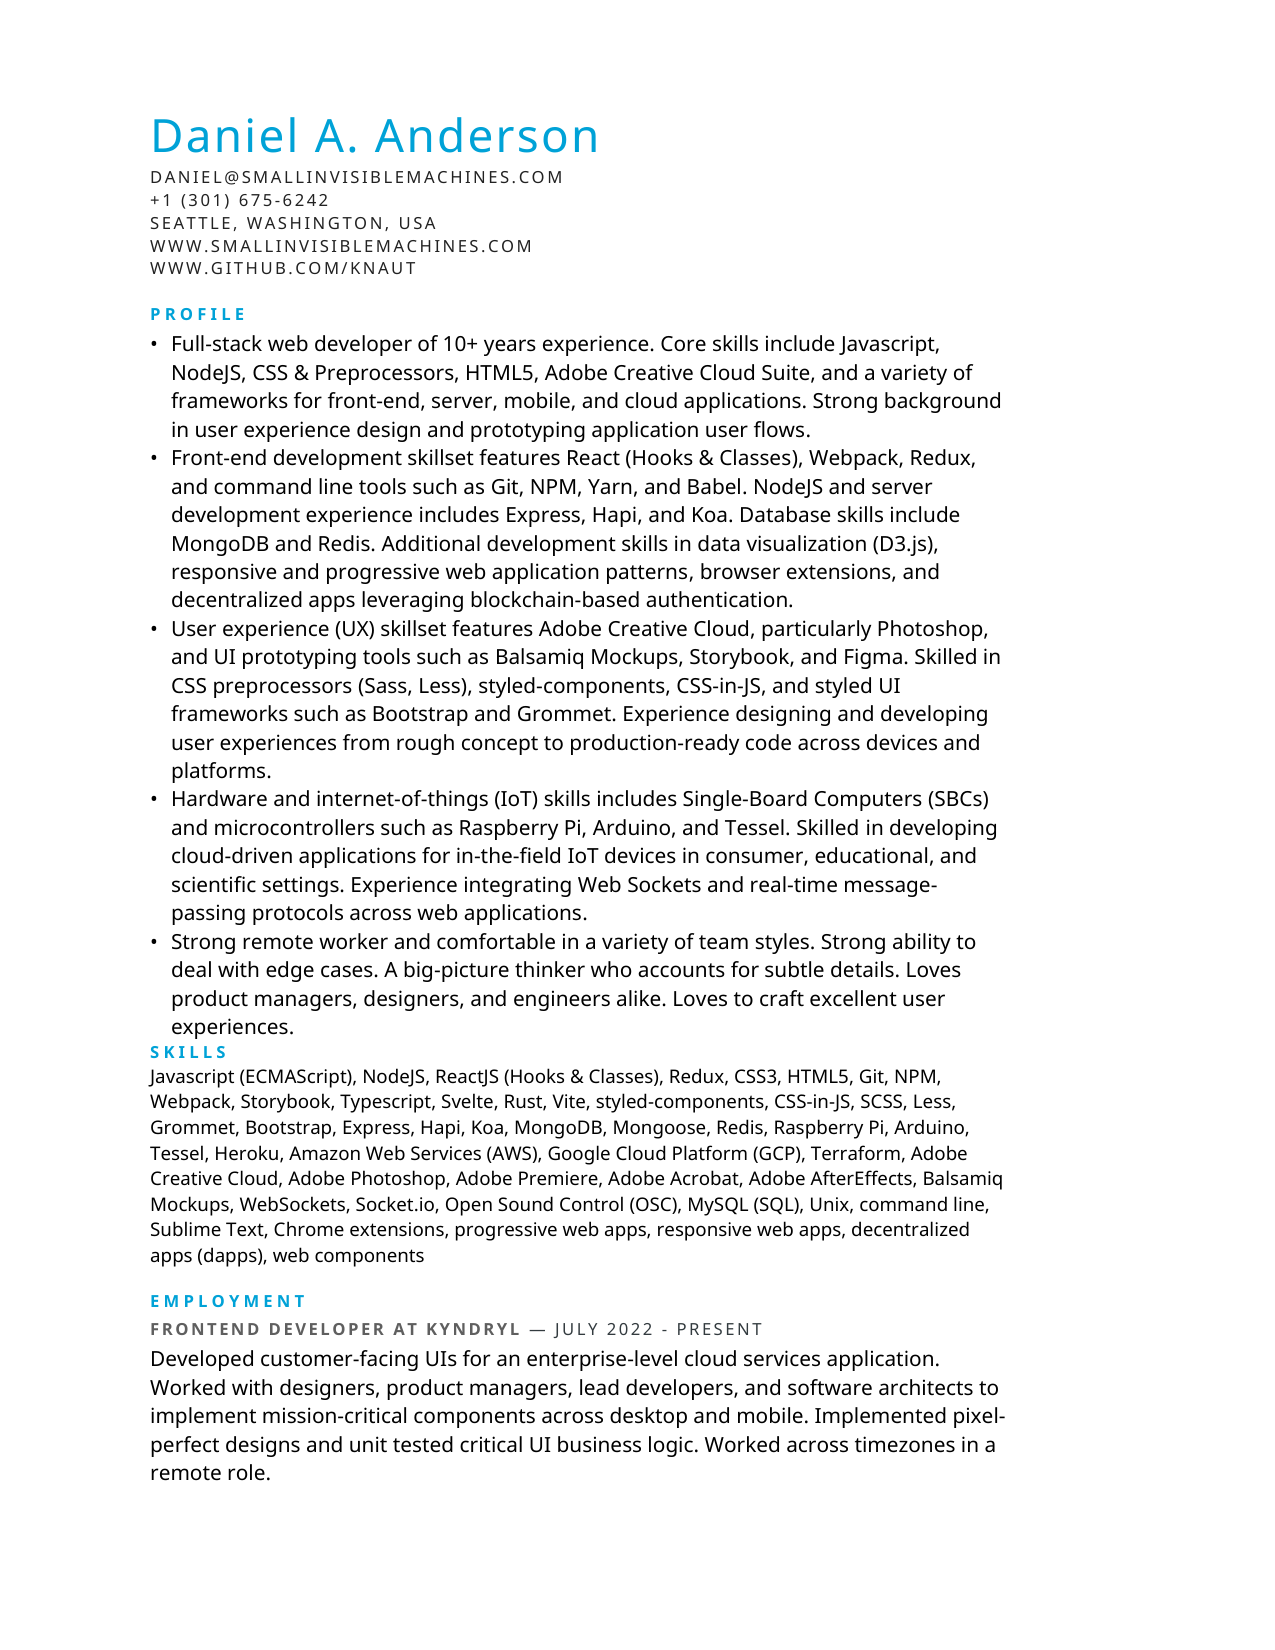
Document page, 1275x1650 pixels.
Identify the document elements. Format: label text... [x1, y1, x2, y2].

text Seattle, Washington, USA [150, 212, 1008, 234]
text daniel@smallinvisiblemachines.com [150, 166, 1008, 189]
list User experience (UX) skillset features Adobe Creative Cloud, particularly Photoshop, and UI prototyping tools such as Balsamiq Mockups, Storybook, and Figma. Skilled in CSS preprocessors (Sass, Less), styled-components, CSS-in-JS, and styled UI frameworks such as Bootstrap and Grommet. Experience designing and developing user experiences from rough concept to production-ready code across devices and platforms. [150, 664, 1008, 834]
text www.github.com/knaut [150, 257, 1008, 280]
list Hardware and internet-of-things (IoT) skills includes Single-Board Computers (SBCs) and microcontrollers such as Raspberry Pi, Arduino, and Tessel. Skilled in developing cloud-driven applications for in-the-field IoT devices in consumer, educational, and scientific settings. Experience integrating Web Sockets and real-time message-passing protocols across web applications. [150, 859, 1008, 1002]
text www.smallinvisiblemachines.com [150, 234, 1008, 257]
subtitle Frontend developer at Kyndryl — July 2022 - Present [150, 1442, 1008, 1465]
text Daniel A. Anderson [150, 104, 1008, 166]
list Full-stack web developer of 10+ years experience. Core skills include Javascript, NodeJS, CSS & Preprocessors, HTML5, Adobe Creative Cloud Suite, and a variety of frameworks for front-end, server, mobile, and cloud applications. Strong background in user experience design and prototyping application user flows. [150, 329, 1008, 443]
text +1 (301) 675-6242 [150, 189, 1008, 212]
subtitle PROFILE [150, 302, 1008, 325]
list Front-end development skillset features React (Hooks & Classes), Webpack, Redux, and command line tools such as Git, NPM, Yarn, and Babel. NodeJS and server development experience includes Express, Hapi, and Koa. Database skills include MongoDB and Redis. Additional development skills in data visualization (D3.js), responsive and progressive web application patterns, browser extensions, and decentralized apps leveraging blockchain-based authentication. [150, 468, 1008, 639]
text Javascript (ECMAScript), NodeJS, ReactJS (Hooks & Classes), Redux, CSS3, HTML5, Git, NPM, Webpack, Storybook, Typescript, Svelte, Rust, Vite, styled-components, CSS-in-JS, SCSS, Less, Grommet, Bootstrap, Express, Hapi, Koa, MongoDB, Mongoose, Redis, Raspberry Pi, Arduino, Tessel, Heroku, Amazon Web Services (AWS), Google Cloud Platform (GCP), Terraform, Adobe Creative Cloud, Adobe Photoshop, Adobe Premiere, Adobe Acrobat, Adobe AfterEffects, Balsamiq Mockups, WebSockets, Socket.io, Open Sound Control (OSC), MySQL (SQL), Unix, command line, Sublime Text, Chrome extensions, progressive web apps, responsive web apps, decentralized apps (dapps), web components [150, 1188, 1008, 1392]
subtitle Employment [150, 1415, 1008, 1438]
subtitle Skills [150, 1166, 1008, 1188]
list Strong remote worker and comfortable in a variety of team styles. Strong ability to deal with edge cases. A big-picture thinker who accounts for subtle details. Loves product managers, designers, and engineers alike. Loves to craft excellent user experiences. [150, 1027, 1008, 1141]
